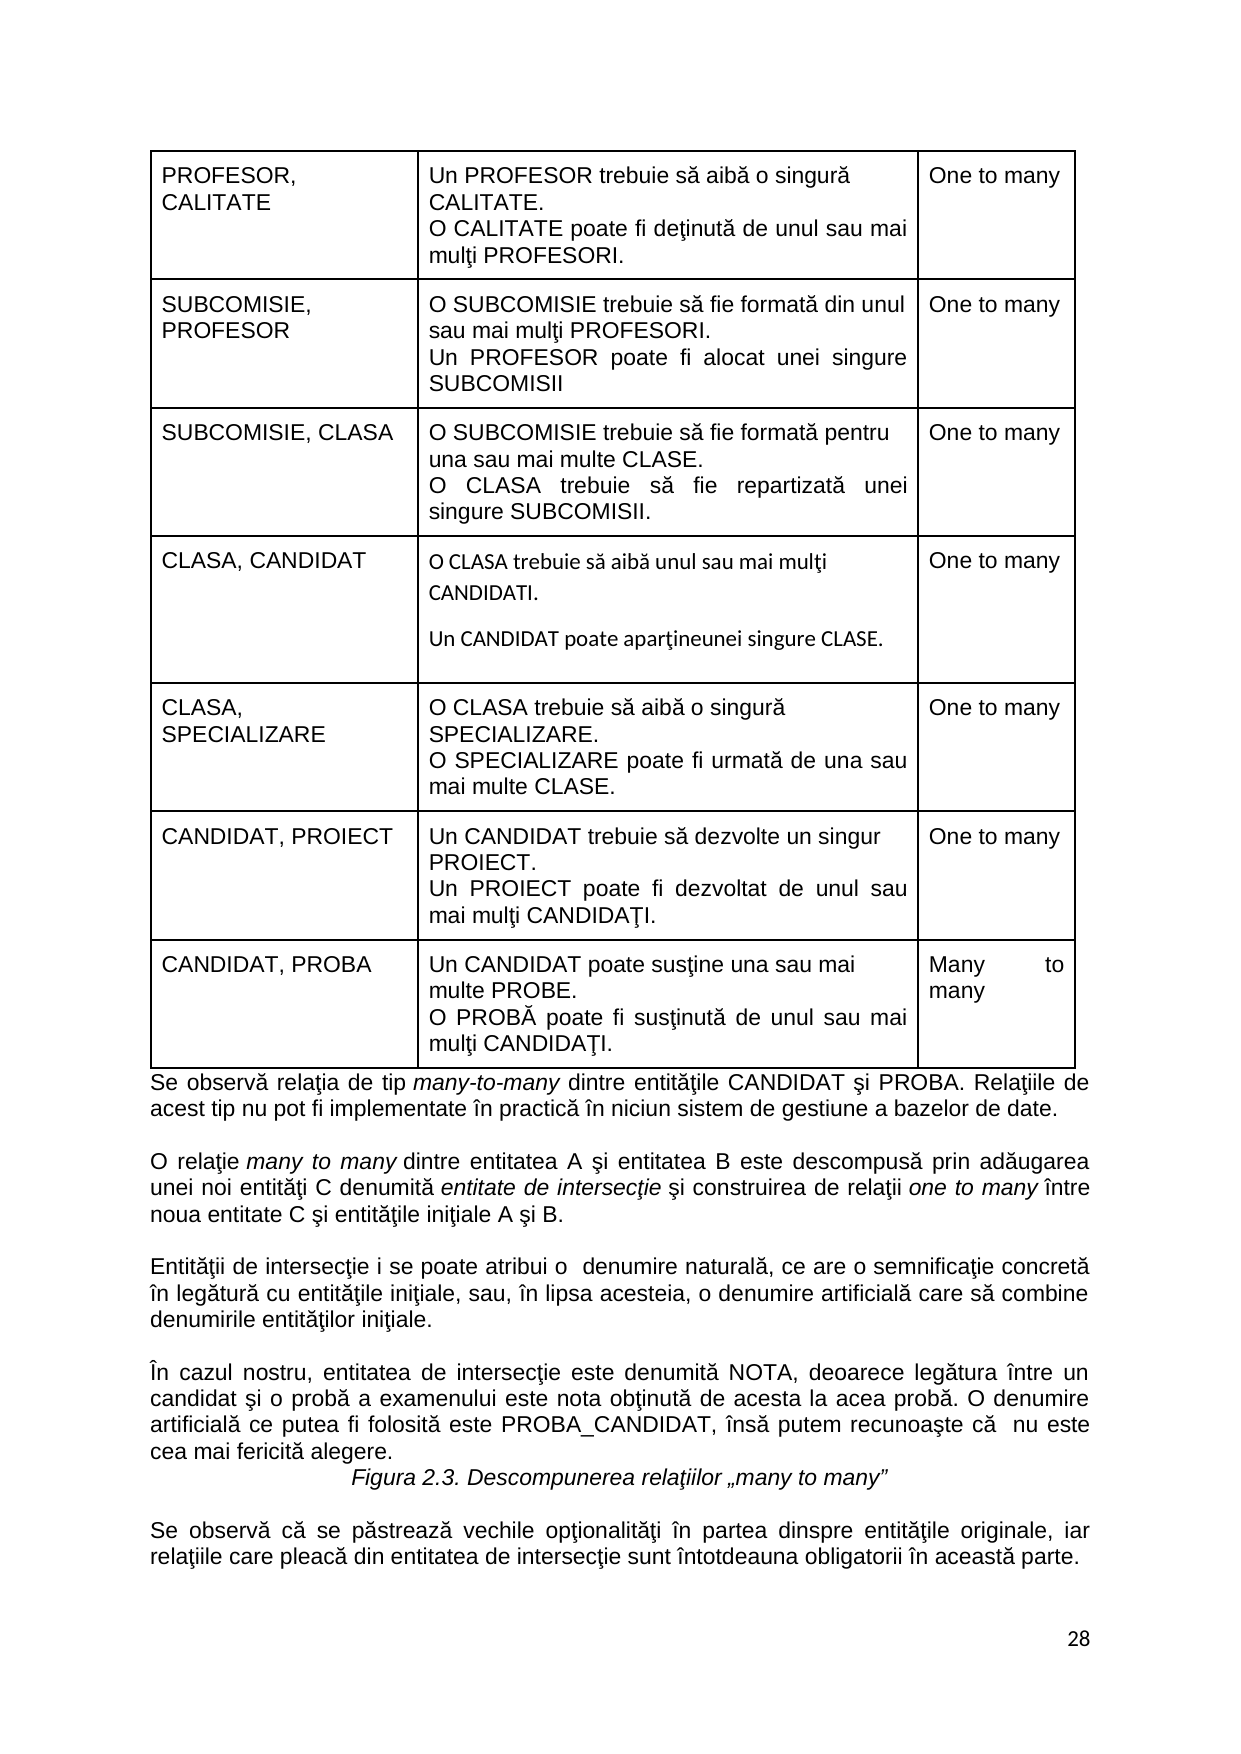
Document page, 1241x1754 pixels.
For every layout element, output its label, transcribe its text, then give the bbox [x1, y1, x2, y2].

table_cell CANDIDAT, PROBA [152, 941, 417, 1067]
text În cazul nostru, entitatea de intersecţie este denumită NOTA, deoarece legătura între un candidat şi o probă a examenului este nota obţinută de acesta la acea probă. O denumire artificială ce putea fi folosită este PROBA_CANDIDAT, însă putem recunoaşte că nu este cea mai fericită alegere. [150, 1359, 1090, 1464]
text Se observă relaţia de tip many-to-many dintre entităţile CANDIDAT şi PROBA. Relaţiile de acest tip nu pot fi implementate în practică în niciun sistem de gestiune a bazelor de date. [150, 1069, 1090, 1122]
table_cell Un PROFESOR trebuie să aibă o singură CALITATE. O CALITATE poate fi deţinută de unul sau mai mulţi PROFESORI. [419, 152, 917, 278]
table_cell One to many [919, 537, 1074, 682]
text Se observă că se păstrează vechile opţionalităţi în partea dinspre entităţile originale, iar relaţiile care pleacă din entitatea de intersecţie sunt întotdeauna obligatorii în această parte. [150, 1517, 1090, 1569]
table_cell O SUBCOMISIE trebuie să fie formată din unul sau mai mulţi PROFESORI. Un PROFESOR poate fi alocat unei singure SUBCOMISII [419, 280, 917, 407]
table_cell PROFESOR, CALITATE [152, 152, 417, 278]
table_cell SUBCOMISIE, CLASA [152, 409, 417, 535]
table_cell SUBCOMISIE, PROFESOR [152, 280, 417, 407]
table_cell Un CANDIDAT trebuie să dezvolte un singur PROIECT. Un PROIECT poate fi dezvoltat de unul sau mai mulţi CANDIDAŢI. [419, 812, 917, 938]
text Figura 2.3. Descompunerea relaţiilor „many to many” [150, 1464, 1090, 1491]
table_cell CANDIDAT, PROIECT [152, 812, 417, 938]
table_cell One to many [919, 409, 1074, 535]
table_cell Many to many [919, 941, 1074, 1067]
table_cell O CLASA trebuie să aibă unul sau mai mulţi CANDIDATI. Un CANDIDAT poate aparţineunei singure CLASE. [419, 537, 917, 682]
table_cell One to many [919, 812, 1074, 938]
text O relaţie many to many dintre entitatea A şi entitatea B este descompusă prin adăugarea unei noi entităţi C denumită entitate de intersecţie şi construirea de relaţii one to many între noua entitate C şi entităţile iniţiale A şi B. [150, 1148, 1090, 1227]
table_cell CLASA, CANDIDAT [152, 537, 417, 682]
table_cell One to many [919, 152, 1074, 278]
text Entităţii de intersecţie i se poate atribui o denumire naturală, ce are o semnificaţie concretă în legătură cu entităţile iniţiale, sau, în lipsa acesteia, o denumire artificială care să combine denumirile entităţilor iniţiale. [150, 1253, 1090, 1332]
table_cell O CLASA trebuie să aibă o singură SPECIALIZARE. O SPECIALIZARE poate fi urmată de una sau mai multe CLASE. [419, 684, 917, 810]
table_cell One to many [919, 684, 1074, 810]
table_cell One to many [919, 280, 1074, 407]
table_cell Un CANDIDAT poate susţine una sau mai multe PROBE. O PROBĂ poate fi susţinută de unul sau mai mulţi CANDIDAŢI. [419, 941, 917, 1067]
table_cell CLASA, SPECIALIZARE [152, 684, 417, 810]
table_cell O SUBCOMISIE trebuie să fie formată pentru una sau mai multe CLASE. O CLASA trebuie să fie repartizată unei singure SUBCOMISII. [419, 409, 917, 535]
